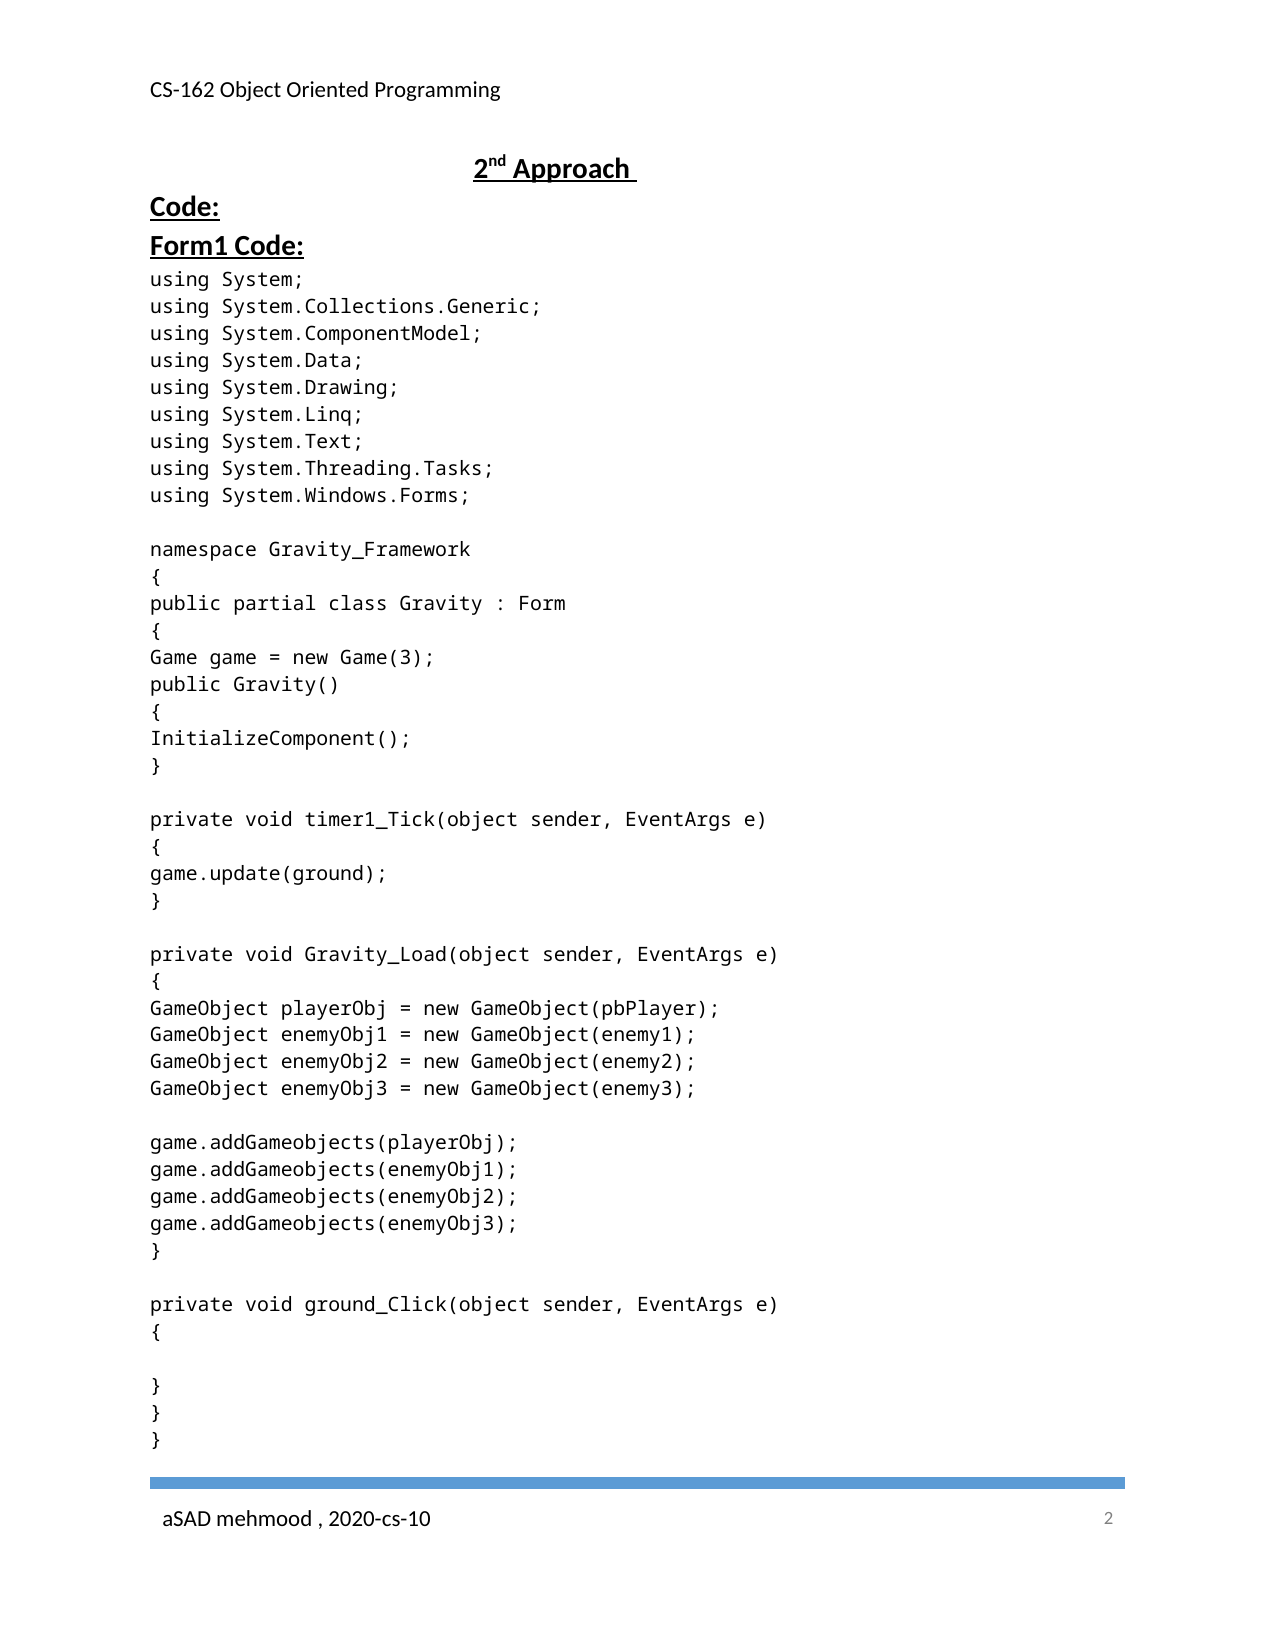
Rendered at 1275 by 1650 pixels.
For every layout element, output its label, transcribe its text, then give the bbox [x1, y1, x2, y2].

text using System.ComponentModel; [150, 319, 1125, 346]
text private void Gravity_Load(object sender, EventArgs e) [150, 940, 1125, 967]
text { [150, 562, 1125, 589]
text using System.Linq; [150, 400, 1125, 427]
text } [150, 1425, 1125, 1452]
text namespace Gravity_Framework [150, 535, 1125, 562]
text public Gravity() [150, 670, 1125, 697]
text game.addGameobjects(enemyObj2); [150, 1183, 1125, 1209]
text } [150, 751, 1125, 778]
text Game game = new Game(3); [150, 643, 1125, 670]
text game.addGameobjects(enemyObj1); [150, 1156, 1125, 1183]
text InitializeComponent(); [150, 724, 1125, 751]
text GameObject enemyObj1 = new GameObject(enemy1); [150, 1021, 1125, 1048]
text { [150, 1317, 1125, 1344]
text using System.Windows.Forms; [150, 481, 1125, 508]
text Code: [150, 188, 1125, 224]
text 2nd Approach [150, 150, 1125, 186]
text game.update(ground); [150, 859, 1125, 886]
text Form1 Code: [150, 227, 1125, 262]
text GameObject playerObj = new GameObject(pbPlayer); [150, 994, 1125, 1021]
text private void timer1_Tick(object sender, EventArgs e) [150, 805, 1125, 832]
text using System.Text; [150, 427, 1125, 454]
text using System.Drawing; [150, 373, 1125, 400]
text private void ground_Click(object sender, EventArgs e) [150, 1291, 1125, 1317]
text using System; [150, 265, 1125, 292]
text GameObject enemyObj2 = new GameObject(enemy2); [150, 1048, 1125, 1075]
text { [150, 616, 1125, 643]
text using System.Data; [150, 346, 1125, 373]
text GameObject enemyObj3 = new GameObject(enemy3); [150, 1075, 1125, 1102]
text { [150, 832, 1125, 859]
text } [150, 1237, 1125, 1263]
text } [150, 1398, 1125, 1425]
text { [150, 967, 1125, 994]
text using System.Threading.Tasks; [150, 454, 1125, 481]
text game.addGameobjects(enemyObj3); [150, 1209, 1125, 1237]
text using System.Collections.Generic; [150, 292, 1125, 319]
text } [150, 886, 1125, 913]
text } [150, 1371, 1125, 1398]
text { [150, 697, 1125, 724]
text public partial class Gravity : Form [150, 589, 1125, 616]
text game.addGameobjects(playerObj); [150, 1129, 1125, 1156]
